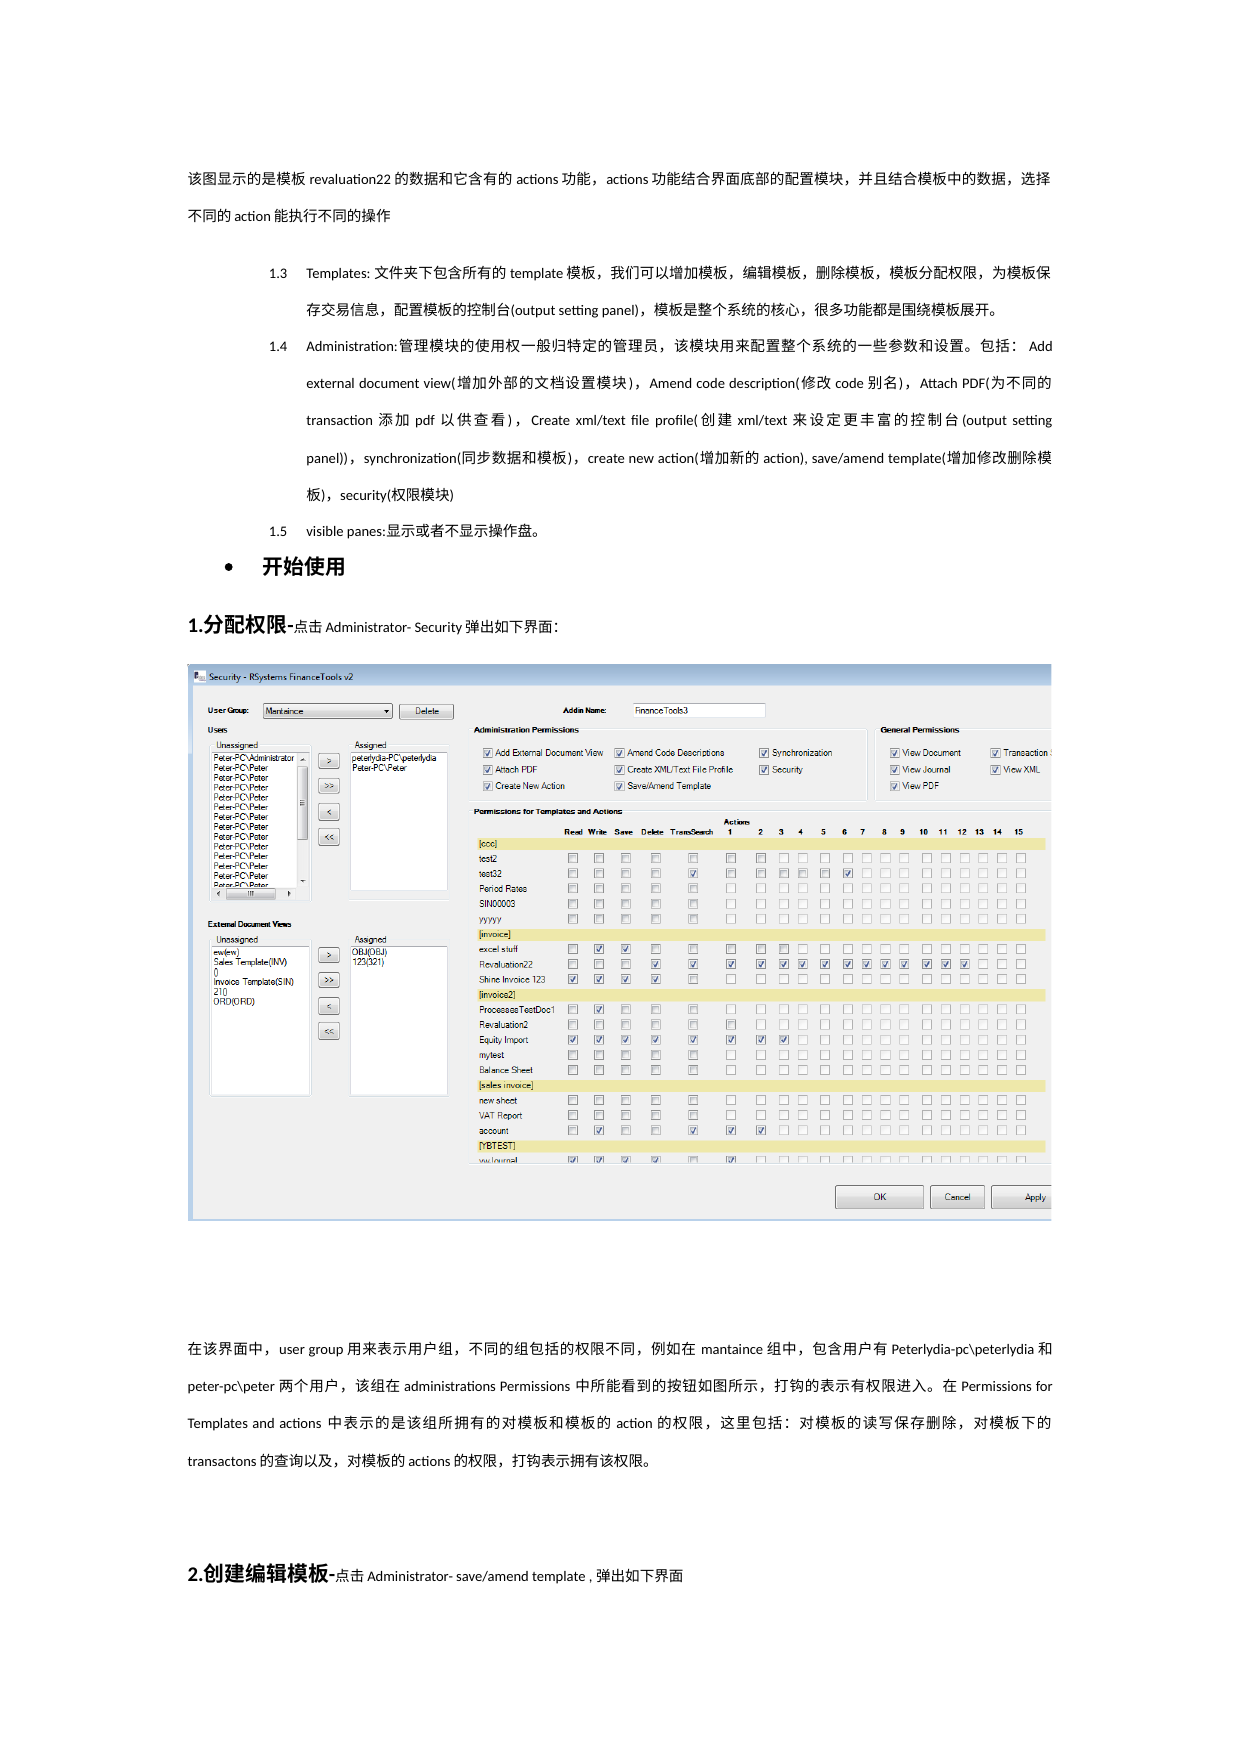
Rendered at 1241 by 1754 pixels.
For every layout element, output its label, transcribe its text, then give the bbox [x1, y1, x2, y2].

picture [187, 664, 1052, 1221]
text 在该界面中，user group用来表示用户组，不同的组包括的权限不同，例如在mantaince组中，包含用户有Peterlydia-pc\peterlydia和peter-pc\peter两个用户，该组在administrations Permissions 中所能看到的按钮如图所示，打钩的表示有权限进入。在Permissions for Templates and actions 中表示的是该组所拥有的对模板和模板的action的权限，这里包括：对模板的读写保存删除，对模板下的transactons的查询以及，对模板的actions的权限，打钩表示拥有该权限。 [187, 1332, 1053, 1476]
list Administration:管理模块的使用权一般归特定的管理员，该模块用来配置整个系统的一些参数和设置。包括：Add external document view(增加外部的文档设置模块)，Amend code description(修改code别名)，Attach PDF(为不同的transaction添加pdf以供查看)，Create xml/text file profile(创建xml/text来设定更丰富的控制台(output setting panel))，synchronization(同步数据和模板)，create new action(增加新的action), save/amend template(增加修改删除模板)，security(权限模块) [269, 329, 1053, 510]
text 2.创建编辑模板-点击Administrator- save/amend template , 弹出如下界面 [187, 1556, 1053, 1588]
list Templates: 文件夹下包含所有的template模板，我们可以增加模板，编辑模板，删除模板，模板分配权限，为模板保存交易信息，配置模板的控制台(output setting panel)，模板是整个系统的核心，很多功能都是围绕模板展开。 [269, 256, 1053, 326]
text 该图显示的是模板revaluation22的数据和它含有的actions功能，actions功能结合界面底部的配置模块，并且结合模板中的数据，选择不同的action能执行不同的操作 [187, 162, 1053, 232]
list 开始使用 [225, 549, 1053, 582]
list visible panes:显示或者不显示操作盘。 [269, 513, 1053, 546]
text 1.分配权限-点击Administrator- Security弹出如下界面： [187, 607, 1053, 639]
